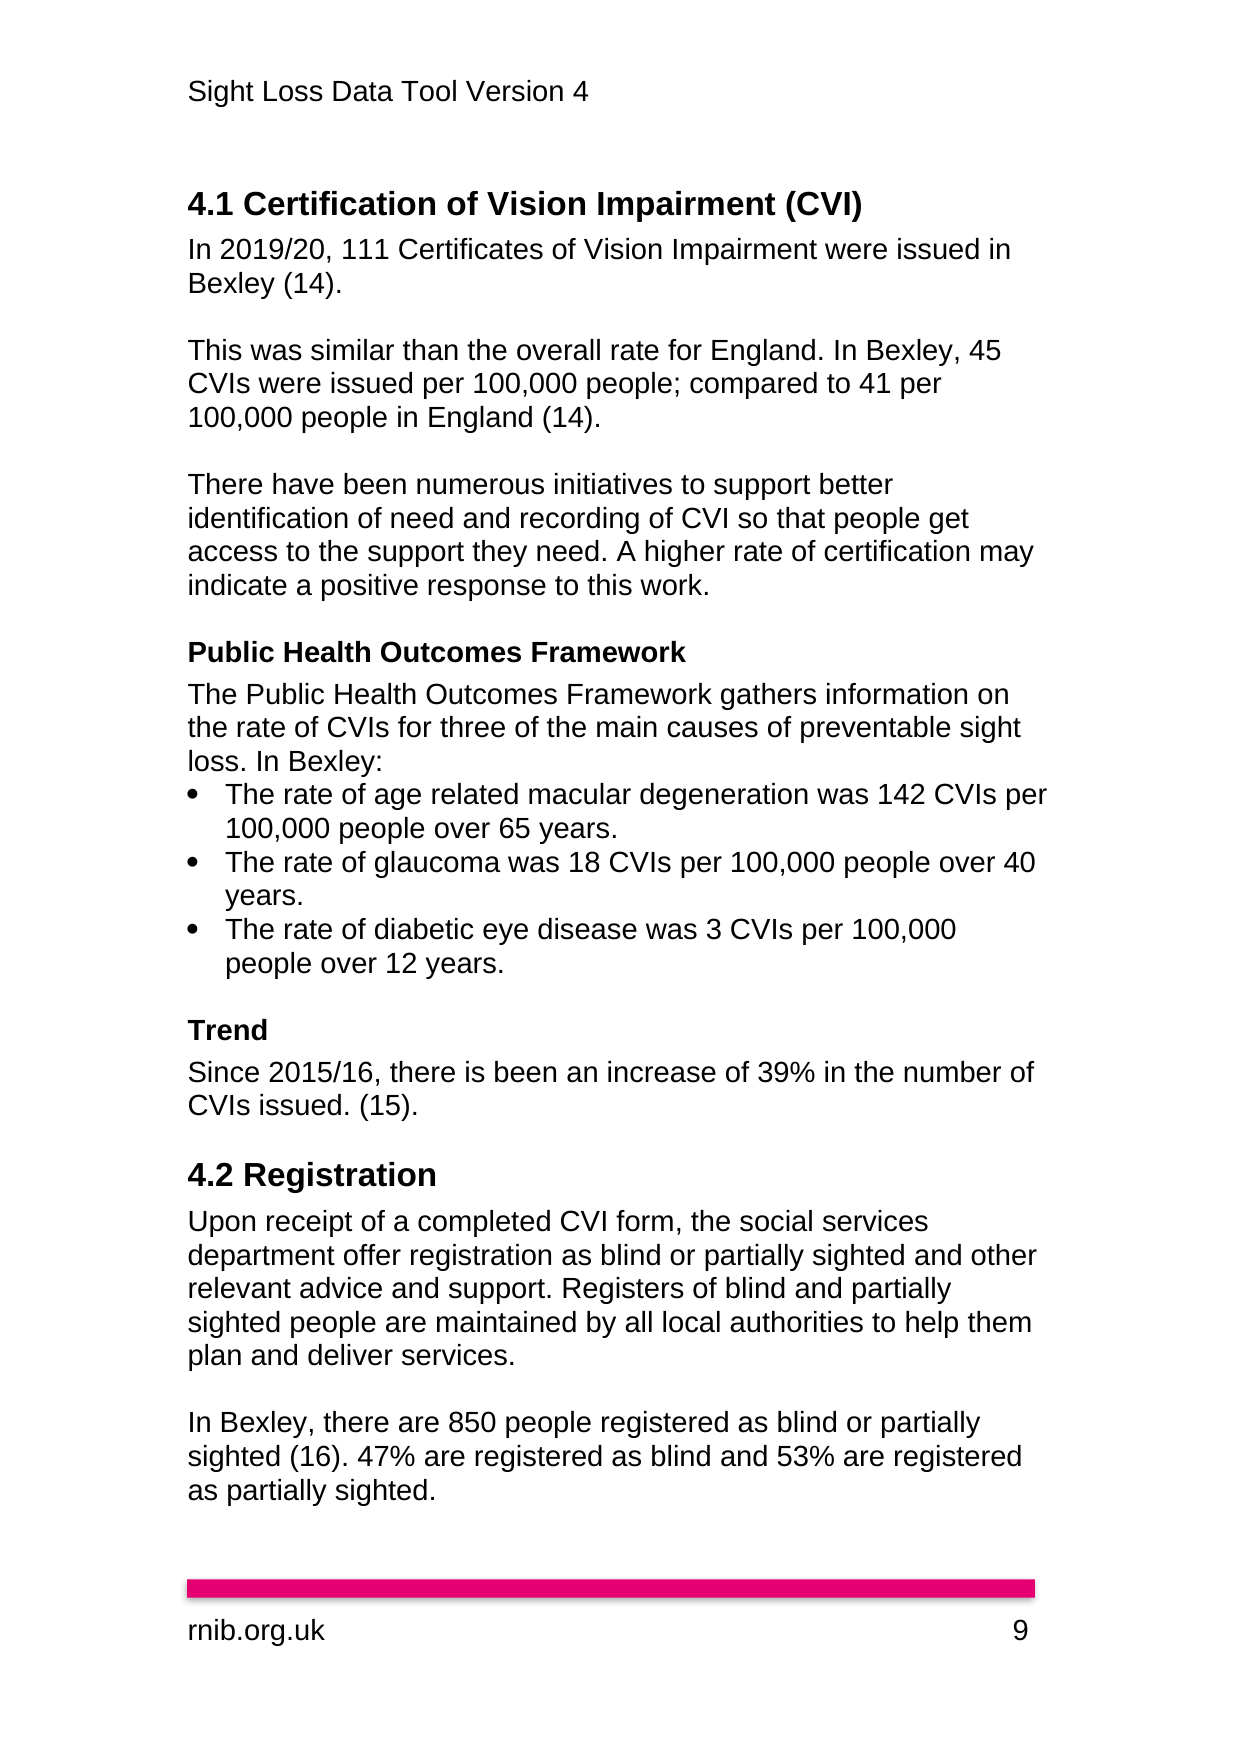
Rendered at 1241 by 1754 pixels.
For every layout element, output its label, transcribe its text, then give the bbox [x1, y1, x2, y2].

subtitle 4.1 Certification of Vision Impairment (CVI) [187, 183, 1053, 222]
text This was similar than the overall rate for England. In Bexley, 45 CVIs were issued per 100,000 people; compared to 41 per 100,000 people in England (14). [187, 333, 1053, 434]
list The rate of glaucoma was 18 CVIs per 100,000 people over 40 years. [187, 845, 1053, 912]
text In Bexley, there are 850 people registered as blind or partially sighted (16). 47% are registered as blind and 53% are registered as partially sighted. [187, 1405, 1053, 1506]
text The Public Health Outcomes Framework gathers information on the rate of CVIs for three of the main causes of preventable sight loss. In Bexley: [187, 677, 1053, 777]
subtitle 4.2 Registration [187, 1155, 1053, 1194]
text In 2019/20, 111 Certificates of Vision Impairment were issued in Bexley (14). [187, 232, 1053, 299]
text Upon receipt of a completed CVI form, the social services department offer registration as blind or partially sighted and other relevant advice and support. Registers of blind and partially sighted people are maintained by all local authorities to help them plan and deliver services. [187, 1204, 1053, 1372]
text There have been numerous initiatives to support better identification of need and recording of CVI so that people get access to the support they need. A higher rate of certification may indicate a positive response to this work. [187, 467, 1053, 601]
list The rate of age related macular degeneration was 142 CVIs per 100,000 people over 65 years. [187, 777, 1053, 845]
subtitle Public Health Outcomes Framework [187, 635, 1053, 668]
subtitle Trend [187, 1013, 1053, 1046]
list The rate of diabetic eye disease was 3 CVIs per 100,000 people over 12 years. [187, 912, 1053, 979]
text Since 2015/16, there is been an increase of 39% in the number of CVIs issued. (15). [187, 1055, 1053, 1122]
